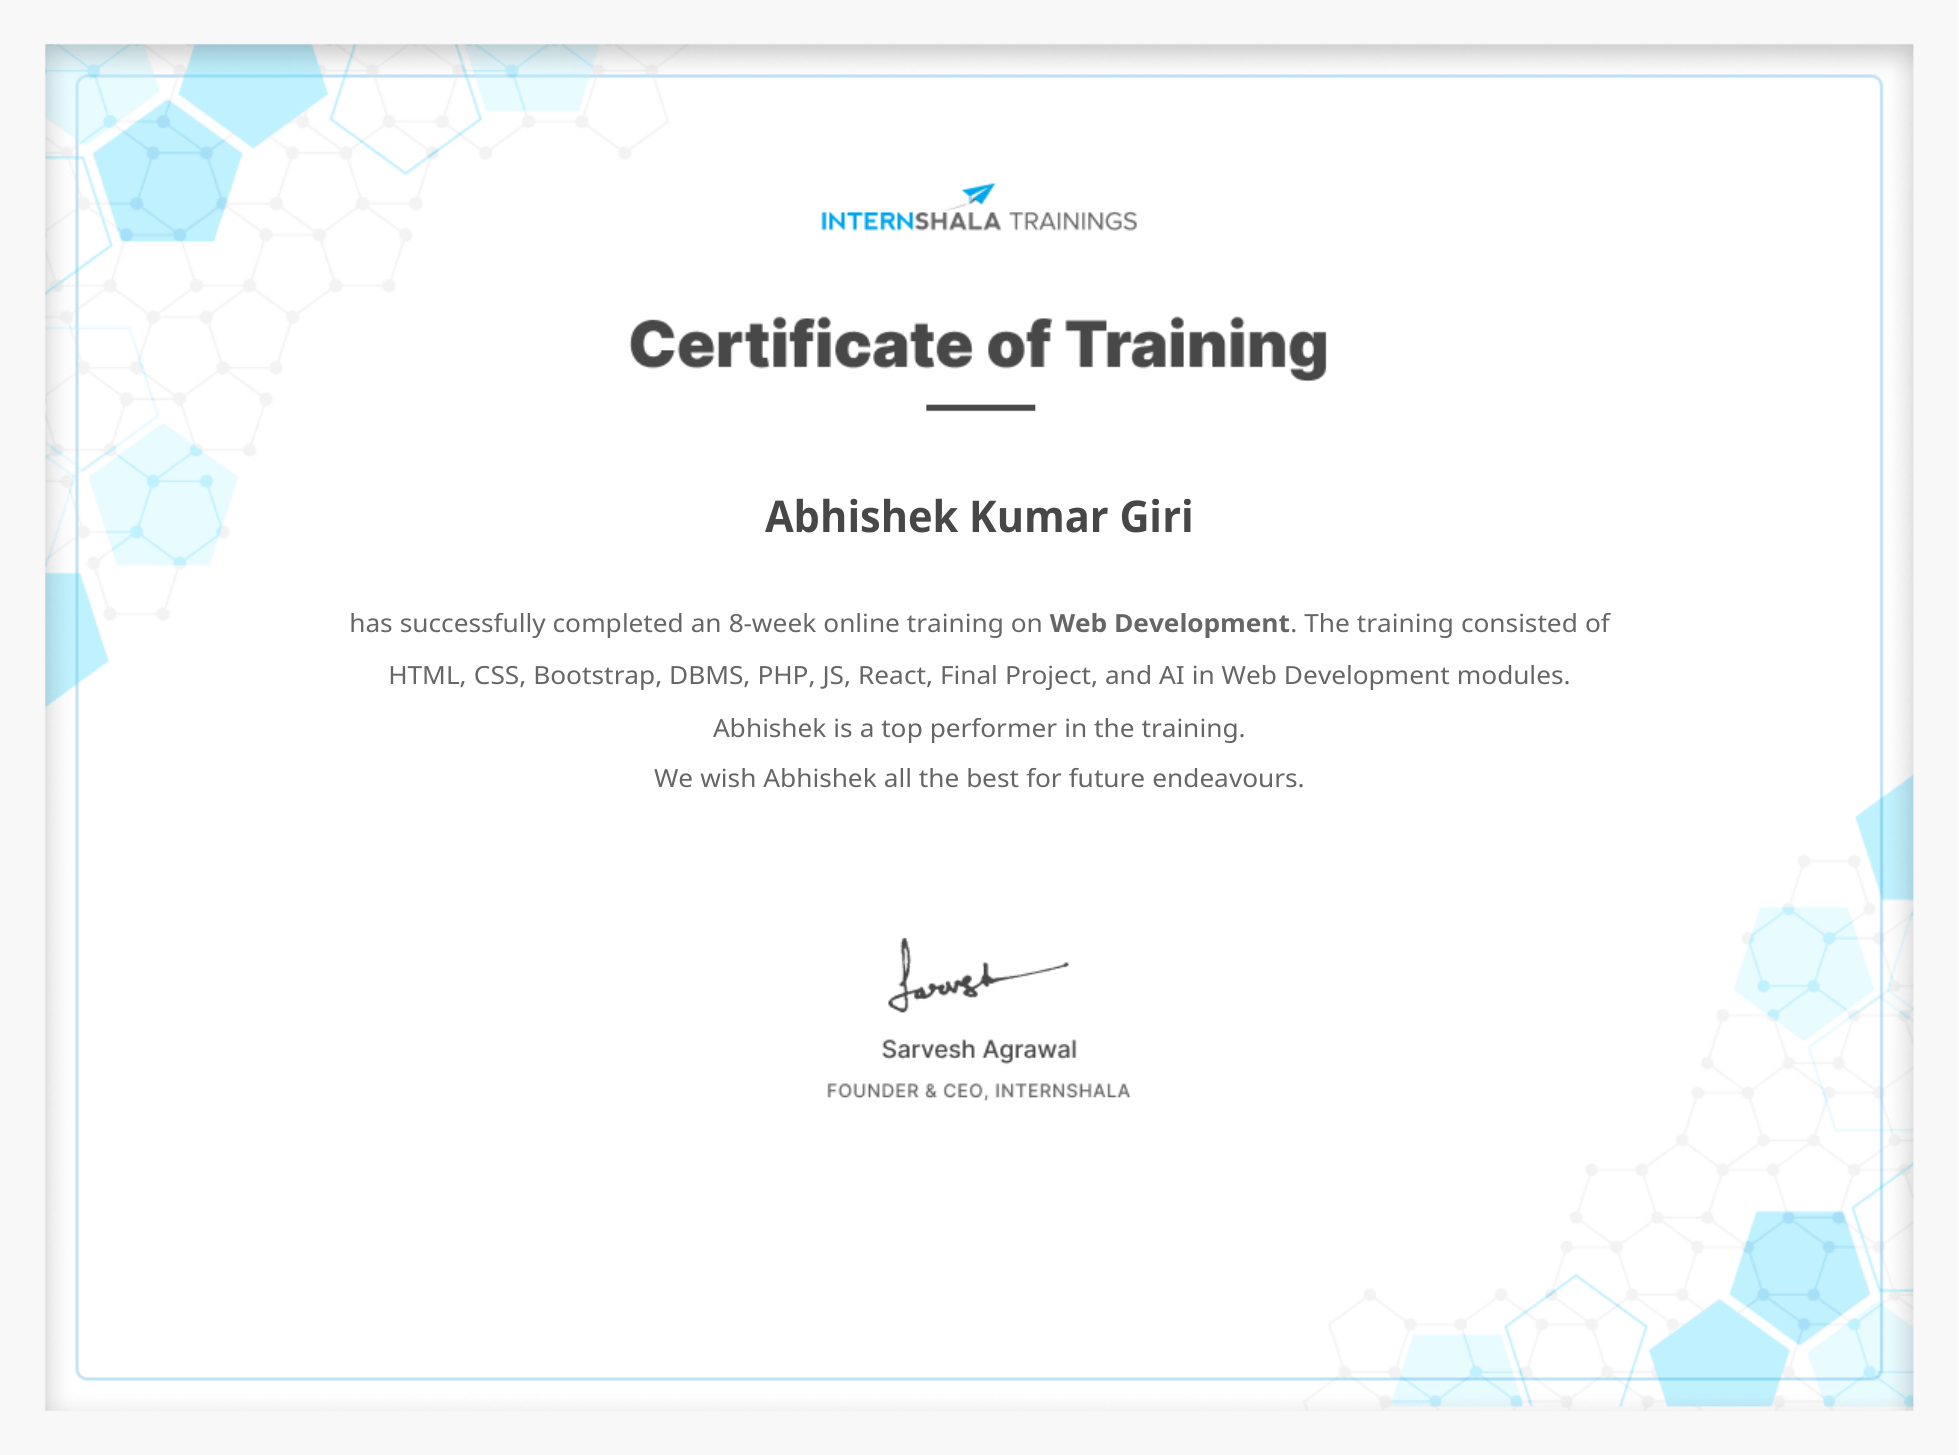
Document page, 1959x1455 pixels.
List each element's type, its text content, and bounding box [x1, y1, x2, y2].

picture [0, 0, 1959, 1455]
text We wish Abhishek all the best for future endeavours. [331, 760, 1627, 794]
text has successfully completed an 8-week online training on Web Development. The training consisted of HTML, CSS, Bootstrap, DBMS, PHP, JS, React, Final Project, and AI in Web Development modules. [331, 606, 1627, 691]
text Abhishek is a top performer in the training. [331, 710, 1627, 744]
title Abhishek Kumar Giri [331, 486, 1627, 545]
